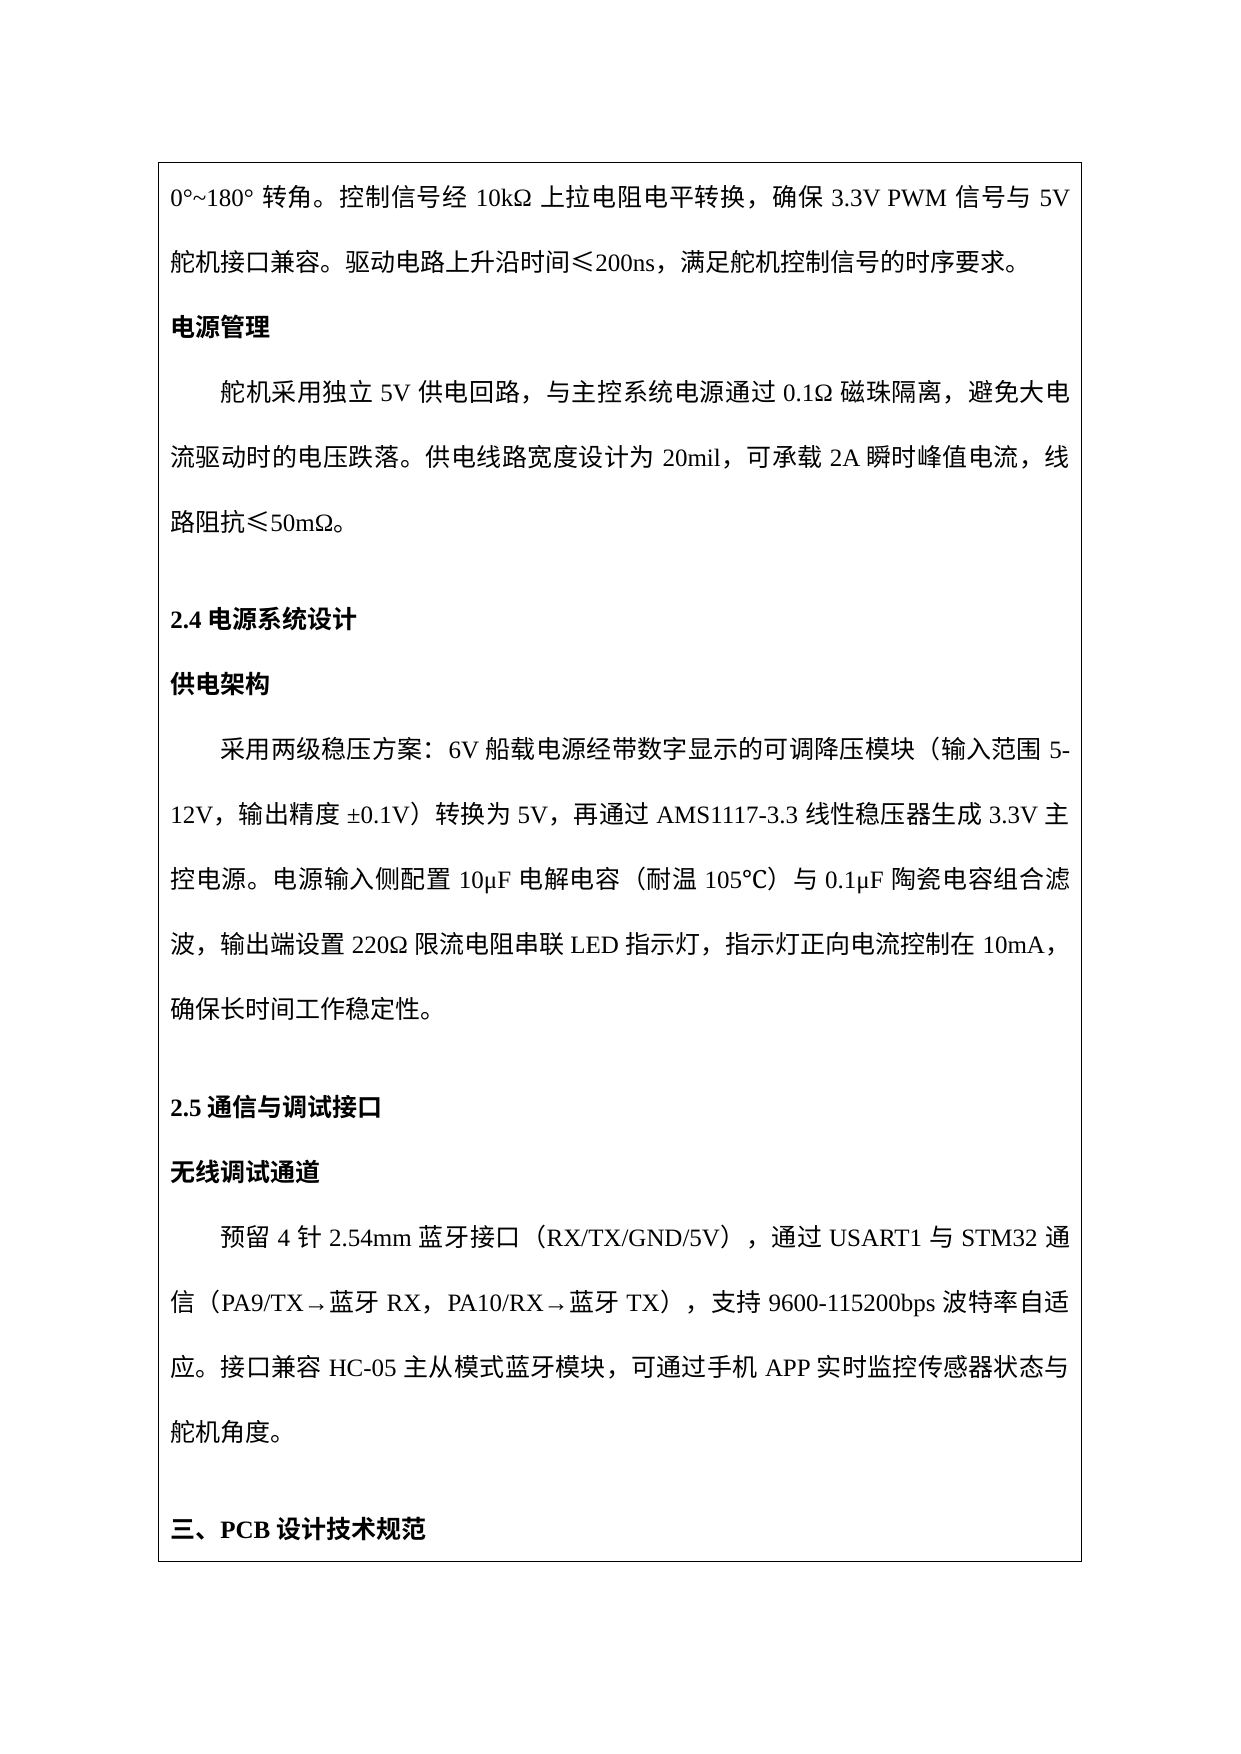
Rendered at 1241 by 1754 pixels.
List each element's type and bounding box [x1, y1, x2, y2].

table_header [159, 163, 1081, 1561]
